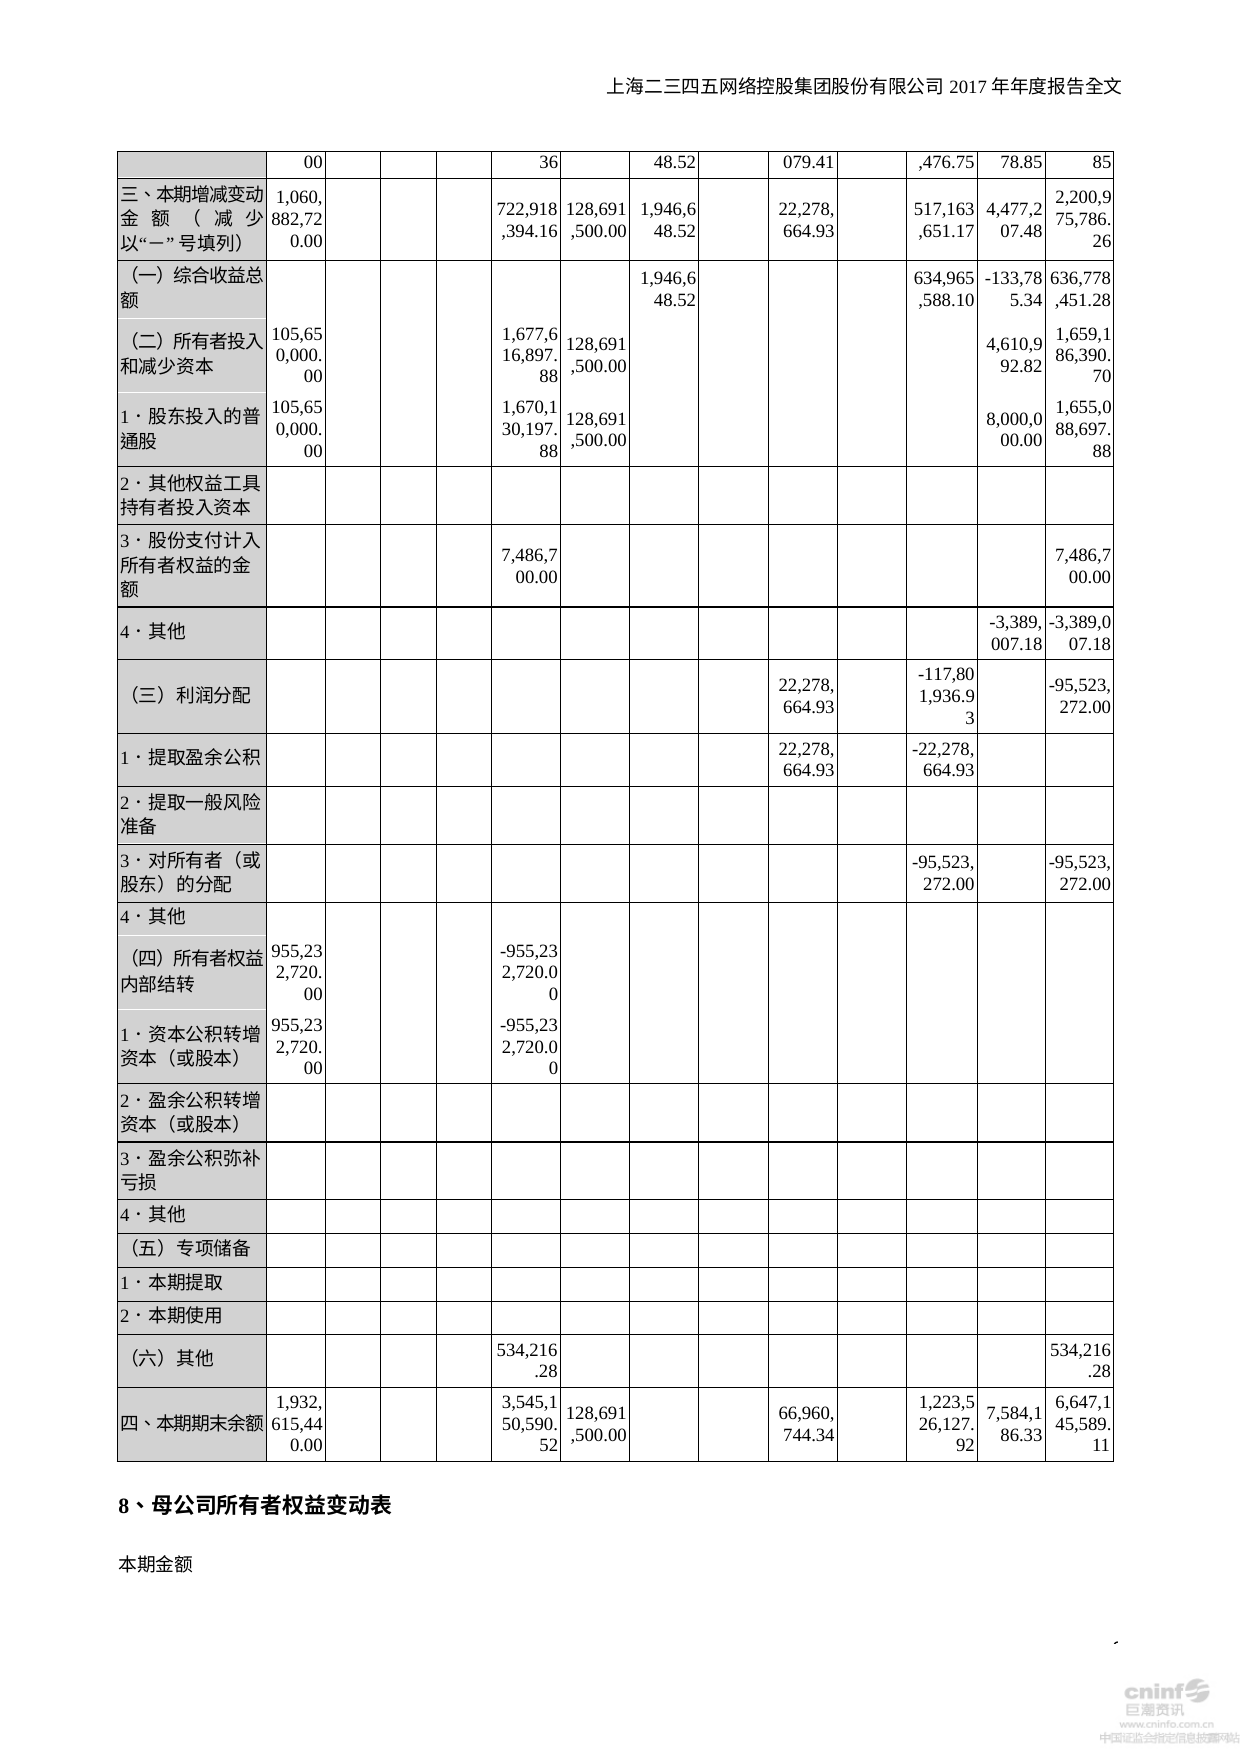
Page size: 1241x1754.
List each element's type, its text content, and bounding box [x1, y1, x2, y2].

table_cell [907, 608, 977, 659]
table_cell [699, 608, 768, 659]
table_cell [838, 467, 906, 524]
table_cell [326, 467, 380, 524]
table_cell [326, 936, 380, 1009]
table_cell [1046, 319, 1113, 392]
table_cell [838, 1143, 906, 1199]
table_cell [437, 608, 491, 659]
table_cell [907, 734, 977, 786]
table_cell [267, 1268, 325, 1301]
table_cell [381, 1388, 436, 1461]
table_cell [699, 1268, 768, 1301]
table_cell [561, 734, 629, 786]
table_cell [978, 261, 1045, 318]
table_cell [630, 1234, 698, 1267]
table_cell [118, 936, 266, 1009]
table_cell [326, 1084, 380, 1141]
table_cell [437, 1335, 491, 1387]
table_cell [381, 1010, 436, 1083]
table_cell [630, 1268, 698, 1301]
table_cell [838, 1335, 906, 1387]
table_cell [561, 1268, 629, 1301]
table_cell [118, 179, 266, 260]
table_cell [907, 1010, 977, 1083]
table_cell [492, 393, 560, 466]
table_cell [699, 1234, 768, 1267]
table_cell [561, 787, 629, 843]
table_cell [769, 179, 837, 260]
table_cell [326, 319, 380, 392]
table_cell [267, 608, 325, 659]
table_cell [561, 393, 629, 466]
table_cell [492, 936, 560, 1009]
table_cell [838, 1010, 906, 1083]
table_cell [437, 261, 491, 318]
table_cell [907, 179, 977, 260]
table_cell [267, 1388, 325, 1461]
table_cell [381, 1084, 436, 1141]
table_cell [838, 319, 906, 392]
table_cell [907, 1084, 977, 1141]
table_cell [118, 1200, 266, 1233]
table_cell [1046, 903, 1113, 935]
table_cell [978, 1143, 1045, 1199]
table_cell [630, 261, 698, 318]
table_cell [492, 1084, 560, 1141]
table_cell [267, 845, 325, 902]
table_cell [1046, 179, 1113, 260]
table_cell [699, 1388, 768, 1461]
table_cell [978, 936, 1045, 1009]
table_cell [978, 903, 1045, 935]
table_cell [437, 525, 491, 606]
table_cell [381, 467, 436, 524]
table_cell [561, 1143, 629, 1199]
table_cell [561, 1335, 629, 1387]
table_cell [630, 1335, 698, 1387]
subtitle 8、母公司所有者权益变动表 [118, 1490, 1138, 1520]
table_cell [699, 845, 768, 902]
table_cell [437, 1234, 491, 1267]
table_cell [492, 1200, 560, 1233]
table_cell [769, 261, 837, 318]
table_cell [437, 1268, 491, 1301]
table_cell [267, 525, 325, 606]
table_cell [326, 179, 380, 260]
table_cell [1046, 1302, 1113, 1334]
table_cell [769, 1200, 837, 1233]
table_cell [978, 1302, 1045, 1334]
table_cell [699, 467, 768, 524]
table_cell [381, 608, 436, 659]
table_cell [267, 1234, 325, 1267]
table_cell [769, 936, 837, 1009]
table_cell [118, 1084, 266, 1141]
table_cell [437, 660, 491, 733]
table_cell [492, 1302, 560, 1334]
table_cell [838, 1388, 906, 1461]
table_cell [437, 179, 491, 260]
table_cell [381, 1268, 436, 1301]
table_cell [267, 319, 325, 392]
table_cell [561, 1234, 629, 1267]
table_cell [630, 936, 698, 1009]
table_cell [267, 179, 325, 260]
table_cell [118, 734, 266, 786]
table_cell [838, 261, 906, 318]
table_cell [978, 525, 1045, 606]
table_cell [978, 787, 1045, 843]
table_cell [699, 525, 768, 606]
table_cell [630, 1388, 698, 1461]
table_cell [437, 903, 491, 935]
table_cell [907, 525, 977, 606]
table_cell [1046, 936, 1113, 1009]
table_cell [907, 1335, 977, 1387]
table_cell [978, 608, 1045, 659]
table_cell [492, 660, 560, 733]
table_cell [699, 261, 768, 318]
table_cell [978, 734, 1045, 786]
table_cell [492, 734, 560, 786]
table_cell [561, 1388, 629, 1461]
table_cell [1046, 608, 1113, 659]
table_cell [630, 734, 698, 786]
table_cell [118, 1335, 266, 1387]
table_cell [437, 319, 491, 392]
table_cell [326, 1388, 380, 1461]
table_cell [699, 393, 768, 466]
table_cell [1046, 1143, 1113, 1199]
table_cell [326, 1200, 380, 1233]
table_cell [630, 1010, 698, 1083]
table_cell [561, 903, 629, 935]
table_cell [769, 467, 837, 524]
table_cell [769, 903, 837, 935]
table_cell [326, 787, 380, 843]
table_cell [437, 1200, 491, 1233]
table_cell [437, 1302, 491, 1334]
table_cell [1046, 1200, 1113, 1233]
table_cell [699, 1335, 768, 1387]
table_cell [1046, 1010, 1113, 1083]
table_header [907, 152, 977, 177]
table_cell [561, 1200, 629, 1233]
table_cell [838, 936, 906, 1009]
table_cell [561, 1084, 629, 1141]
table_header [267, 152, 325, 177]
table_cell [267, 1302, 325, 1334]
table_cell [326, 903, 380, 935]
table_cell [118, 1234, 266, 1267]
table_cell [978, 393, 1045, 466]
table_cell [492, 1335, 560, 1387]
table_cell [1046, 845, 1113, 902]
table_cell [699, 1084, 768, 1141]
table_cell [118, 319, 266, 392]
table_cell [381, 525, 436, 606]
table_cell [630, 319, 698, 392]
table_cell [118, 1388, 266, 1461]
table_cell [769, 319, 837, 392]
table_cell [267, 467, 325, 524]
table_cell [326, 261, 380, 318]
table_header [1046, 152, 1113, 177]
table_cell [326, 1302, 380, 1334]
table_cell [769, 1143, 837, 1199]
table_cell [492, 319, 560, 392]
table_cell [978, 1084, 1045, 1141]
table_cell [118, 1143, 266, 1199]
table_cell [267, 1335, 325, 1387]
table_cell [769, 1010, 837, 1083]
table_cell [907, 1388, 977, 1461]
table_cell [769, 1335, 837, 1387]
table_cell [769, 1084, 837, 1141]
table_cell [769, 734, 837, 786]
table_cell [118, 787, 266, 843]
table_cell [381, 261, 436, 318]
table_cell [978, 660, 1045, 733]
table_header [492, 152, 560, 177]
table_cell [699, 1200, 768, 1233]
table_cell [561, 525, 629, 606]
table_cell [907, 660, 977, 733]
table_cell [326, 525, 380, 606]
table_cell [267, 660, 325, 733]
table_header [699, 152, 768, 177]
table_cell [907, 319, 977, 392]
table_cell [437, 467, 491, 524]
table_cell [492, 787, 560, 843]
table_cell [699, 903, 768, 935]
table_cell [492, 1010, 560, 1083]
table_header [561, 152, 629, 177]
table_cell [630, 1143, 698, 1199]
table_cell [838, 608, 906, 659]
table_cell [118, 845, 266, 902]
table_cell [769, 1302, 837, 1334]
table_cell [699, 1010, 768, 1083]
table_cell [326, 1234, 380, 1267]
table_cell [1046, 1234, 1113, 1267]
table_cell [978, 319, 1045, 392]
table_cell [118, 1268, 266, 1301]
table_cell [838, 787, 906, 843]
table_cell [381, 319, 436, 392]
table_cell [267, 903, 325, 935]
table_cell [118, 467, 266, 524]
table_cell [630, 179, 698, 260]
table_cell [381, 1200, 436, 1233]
picture [1099, 1673, 1241, 1754]
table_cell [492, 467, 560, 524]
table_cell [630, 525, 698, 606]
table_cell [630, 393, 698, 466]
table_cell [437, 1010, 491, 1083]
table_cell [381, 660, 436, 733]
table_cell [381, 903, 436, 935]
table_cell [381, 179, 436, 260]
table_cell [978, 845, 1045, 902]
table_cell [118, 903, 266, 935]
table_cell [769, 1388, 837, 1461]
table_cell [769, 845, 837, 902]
text 本期金额 [118, 1551, 1138, 1577]
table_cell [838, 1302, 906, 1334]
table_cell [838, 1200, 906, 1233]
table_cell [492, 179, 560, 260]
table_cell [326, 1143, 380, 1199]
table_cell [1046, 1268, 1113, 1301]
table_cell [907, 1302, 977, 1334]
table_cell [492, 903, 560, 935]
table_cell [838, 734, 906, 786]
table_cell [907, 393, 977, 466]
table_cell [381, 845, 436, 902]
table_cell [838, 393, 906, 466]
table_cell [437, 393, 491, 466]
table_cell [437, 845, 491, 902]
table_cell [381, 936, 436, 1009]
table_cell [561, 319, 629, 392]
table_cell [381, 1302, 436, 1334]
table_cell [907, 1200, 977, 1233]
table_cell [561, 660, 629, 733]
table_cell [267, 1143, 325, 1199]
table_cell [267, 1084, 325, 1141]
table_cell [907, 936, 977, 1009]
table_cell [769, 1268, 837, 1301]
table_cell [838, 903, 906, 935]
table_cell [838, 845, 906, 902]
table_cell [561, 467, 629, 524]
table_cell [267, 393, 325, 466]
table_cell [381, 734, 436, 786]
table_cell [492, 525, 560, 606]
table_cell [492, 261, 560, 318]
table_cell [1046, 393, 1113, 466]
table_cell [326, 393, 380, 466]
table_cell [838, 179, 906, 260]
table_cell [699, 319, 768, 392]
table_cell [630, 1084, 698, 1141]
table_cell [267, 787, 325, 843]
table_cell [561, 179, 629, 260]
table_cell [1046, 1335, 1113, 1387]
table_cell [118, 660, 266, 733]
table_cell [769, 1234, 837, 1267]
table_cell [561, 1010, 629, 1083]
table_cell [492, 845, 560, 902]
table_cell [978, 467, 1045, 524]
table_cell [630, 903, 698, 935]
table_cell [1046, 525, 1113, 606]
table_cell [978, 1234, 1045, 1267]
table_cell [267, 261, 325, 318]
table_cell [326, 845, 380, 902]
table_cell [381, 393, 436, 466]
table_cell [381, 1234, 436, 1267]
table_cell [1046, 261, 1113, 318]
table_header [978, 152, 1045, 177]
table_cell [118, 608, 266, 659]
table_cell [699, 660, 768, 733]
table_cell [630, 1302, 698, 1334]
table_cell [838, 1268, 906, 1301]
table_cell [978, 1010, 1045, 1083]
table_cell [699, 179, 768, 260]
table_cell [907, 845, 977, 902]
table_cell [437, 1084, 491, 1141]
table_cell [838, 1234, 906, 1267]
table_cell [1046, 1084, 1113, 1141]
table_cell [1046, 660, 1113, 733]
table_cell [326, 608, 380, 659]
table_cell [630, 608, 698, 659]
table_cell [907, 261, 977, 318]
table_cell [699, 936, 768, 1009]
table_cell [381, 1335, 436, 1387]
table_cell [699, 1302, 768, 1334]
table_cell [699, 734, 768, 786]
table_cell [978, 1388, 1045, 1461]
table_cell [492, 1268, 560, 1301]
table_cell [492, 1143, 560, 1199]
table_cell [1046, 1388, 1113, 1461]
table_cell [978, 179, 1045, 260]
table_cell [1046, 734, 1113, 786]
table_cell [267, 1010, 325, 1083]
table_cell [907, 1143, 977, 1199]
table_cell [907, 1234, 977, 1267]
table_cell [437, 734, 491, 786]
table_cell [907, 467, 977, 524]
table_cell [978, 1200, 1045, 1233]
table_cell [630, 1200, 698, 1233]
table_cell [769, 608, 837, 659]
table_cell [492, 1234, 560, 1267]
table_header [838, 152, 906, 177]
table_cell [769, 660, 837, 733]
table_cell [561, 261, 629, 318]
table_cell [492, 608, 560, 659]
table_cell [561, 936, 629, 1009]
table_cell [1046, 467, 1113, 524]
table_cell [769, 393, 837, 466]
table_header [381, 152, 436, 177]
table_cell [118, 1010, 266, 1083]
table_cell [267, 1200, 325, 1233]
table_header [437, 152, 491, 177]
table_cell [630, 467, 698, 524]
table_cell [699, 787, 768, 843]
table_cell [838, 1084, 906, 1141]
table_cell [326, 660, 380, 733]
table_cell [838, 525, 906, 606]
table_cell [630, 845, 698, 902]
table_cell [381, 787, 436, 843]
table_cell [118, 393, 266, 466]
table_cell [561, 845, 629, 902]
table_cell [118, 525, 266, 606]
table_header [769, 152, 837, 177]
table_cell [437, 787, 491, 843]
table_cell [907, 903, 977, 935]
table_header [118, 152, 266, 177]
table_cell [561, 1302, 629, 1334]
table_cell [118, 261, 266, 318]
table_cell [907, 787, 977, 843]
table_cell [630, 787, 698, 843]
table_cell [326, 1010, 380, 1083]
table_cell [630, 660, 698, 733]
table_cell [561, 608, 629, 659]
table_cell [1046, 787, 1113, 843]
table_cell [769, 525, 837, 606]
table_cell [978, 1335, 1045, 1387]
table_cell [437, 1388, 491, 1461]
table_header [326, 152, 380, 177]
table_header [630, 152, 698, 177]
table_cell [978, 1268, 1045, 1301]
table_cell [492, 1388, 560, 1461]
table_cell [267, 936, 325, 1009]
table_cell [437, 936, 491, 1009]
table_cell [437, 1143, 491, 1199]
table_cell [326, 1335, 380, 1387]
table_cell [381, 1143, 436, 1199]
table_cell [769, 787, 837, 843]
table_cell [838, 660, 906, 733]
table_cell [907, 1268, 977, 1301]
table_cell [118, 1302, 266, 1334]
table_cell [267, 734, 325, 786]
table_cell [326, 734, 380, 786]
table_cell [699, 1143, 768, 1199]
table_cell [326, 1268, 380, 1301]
